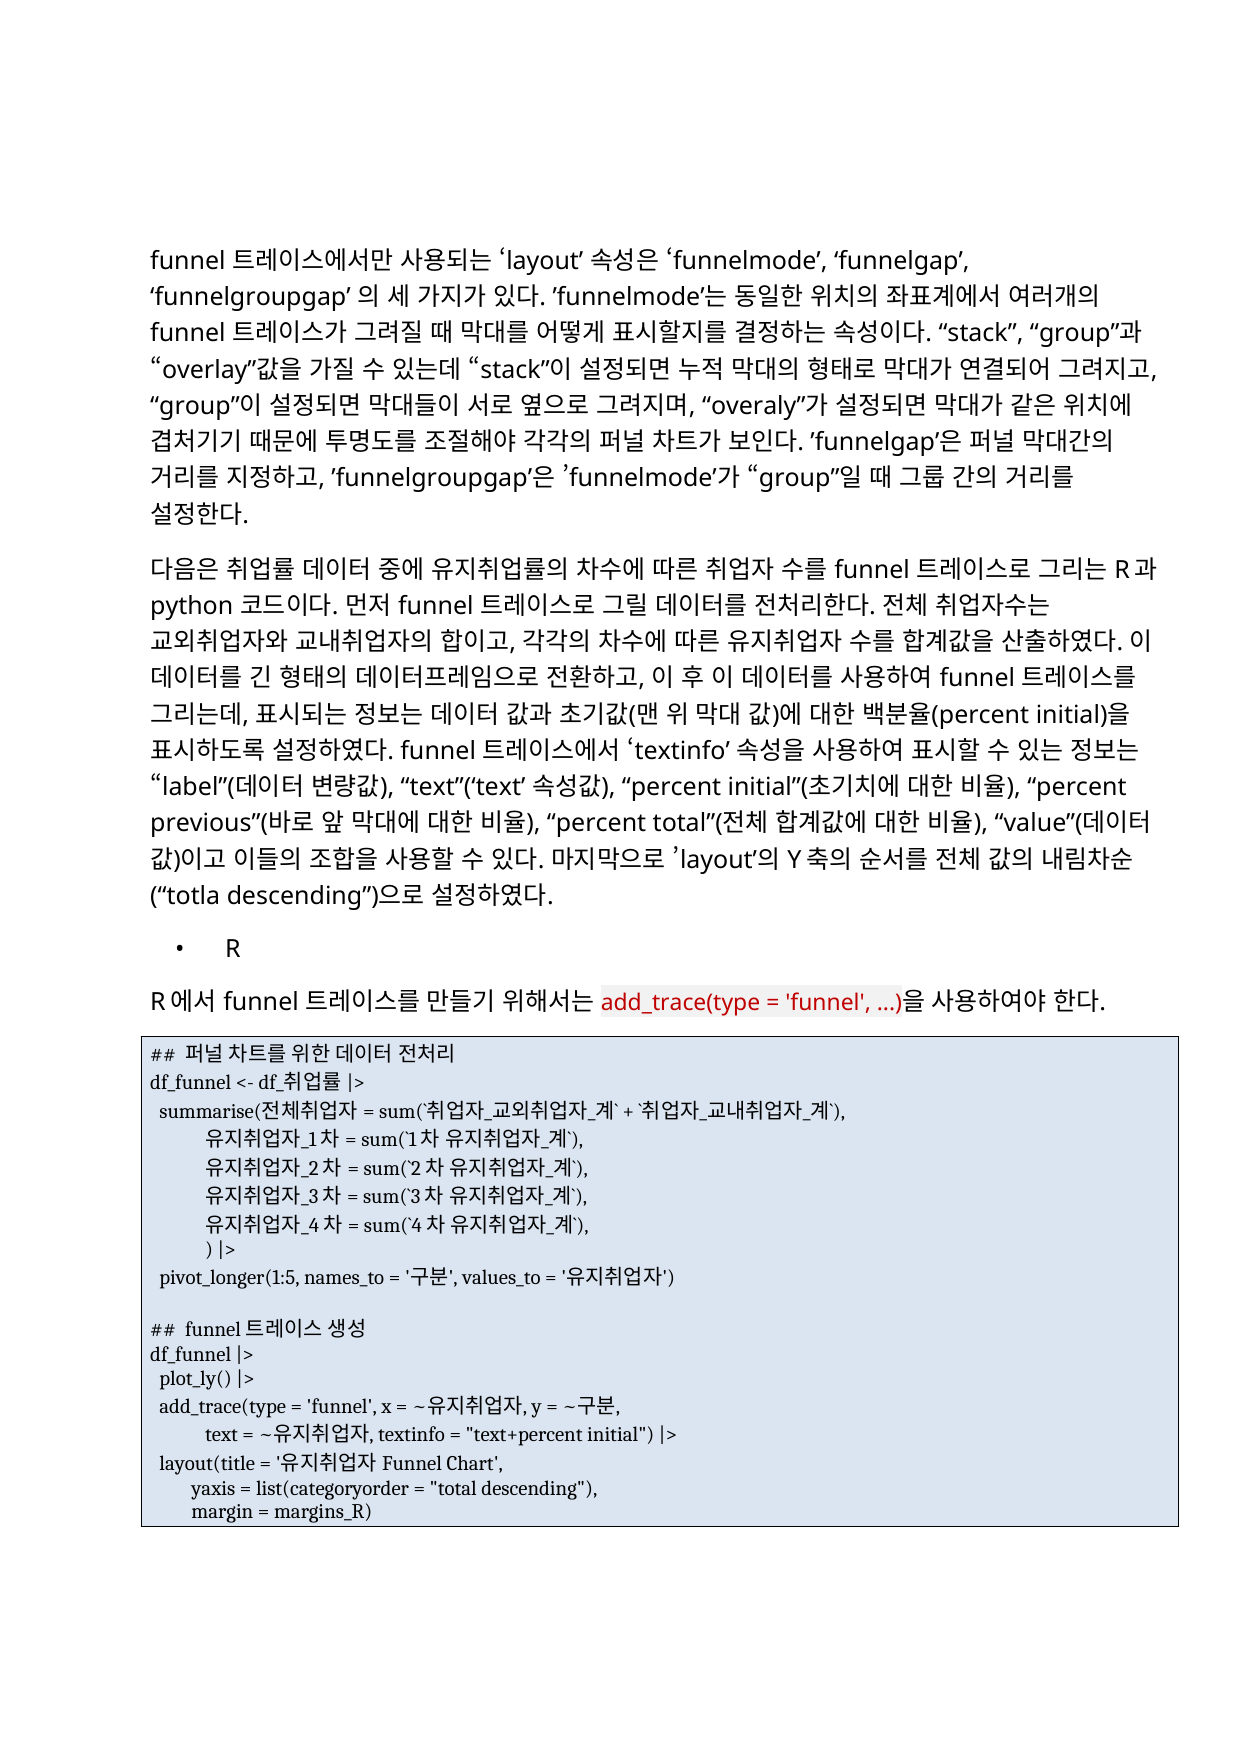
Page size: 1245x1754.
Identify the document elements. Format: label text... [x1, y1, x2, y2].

text 다음은 취업률 데이터 중에 유지취업률의 차수에 따른 취업자 수를 funnel 트레이스로 그리는 R과 python 코드이다. 먼저 funnel 트레이스로 그릴 데이터를 전처리한다. 전체 취업자수는 교외취업자와 교내취업자의 합이고, 각각의 차수에 따른 유지취업자 수를 합계값을 산출하였다. 이 데이터를 긴 형태의 데이터프레임으로 전환하고, 이 후 이 데이터를 사용하여 funnel 트레이스를 그리는데, 표시되는 정보는 데이터 값과 초기값(맨 위 막대 값)에 대한 백분율(percent initial)을 표시하도록 설정하였다. funnel 트레이스에서 ‘textinfo’ 속성을 사용하여 표시할 수 있는 정보는 “label”(데이터 변량값), “text”(‘text’ 속성값), “percent initial”(초기치에 대한 비율), “percent previous”(바로 앞 막대에 대한 비율), “percent total”(전체 합계값에 대한 비율), “value”(데이터 값)이고 이들의 조합을 사용할 수 있다. 마지막으로 ’layout’의 Y축의 순서를 전체 값의 내림차순(“totla descending”)으로 설정하였다. [150, 549, 1170, 912]
list R [175, 930, 1170, 964]
text funnel 트레이스에서만 사용되는 ‘layout’ 속성은 ‘funnelmode’, ‘funnelgap’, ‘funnelgroupgap’ 의 세 가지가 있다. ’funnelmode’는 동일한 위치의 좌표계에서 여러개의 funnel 트레이스가 그려질 때 막대를 어떻게 표시할지를 결정하는 속성이다. “stack”, “group”과 “overlay”값을 가질 수 있는데 “stack”이 설정되면 누적 막대의 형태로 막대가 연결되어 그려지고, “group”이 설정되면 막대들이 서로 옆으로 그려지며, “overaly”가 설정되면 막대가 같은 위치에 겹처기기 때문에 투명도를 조절해야 각각의 퍼널 차트가 보인다. ’funnelgap’은 퍼널 막대간의 거리를 지정하고, ’funnelgroupgap’은 ’funnelmode’가 “group”일 때 그룹 간의 거리를 설정한다. [150, 240, 1170, 530]
text ## 퍼널 차트를 위한 데이터 전처리 df_funnel <- df_취업률 |> summarise(전체취업자 = sum(`취업자_교외취업자_계` + `취업자_교내취업자_계`), 유지취업자_1차 = sum(`1차 유지취업자_계`), 유지취업자_2차 = sum(`2차 유지취업자_계`), 유지취업자_3차 = sum(`3차 유지취업자_계`), 유지취업자_4차 = sum(`4차 유지취업자_계`), ) |> pivot_longer(1:5, names_to = '구분', values_to = '유지취업자') ## funnel 트레이스 생성 df_funnel |> plot_ly() |> add_trace(type = 'funnel', x = ~유지취업자, y = ~구분, text = ~유지취업자, textinfo = "text+percent initial") |> layout(title = '유지취업자 Funnel Chart', yaxis = list(categoryorder = "total descending"), margin = margins_R) [142, 1037, 1178, 1526]
text R에서 funnel 트레이스를 만들기 위해서는 add_trace(type = 'funnel', ...)을 사용하여야 한다. [150, 983, 1170, 1017]
